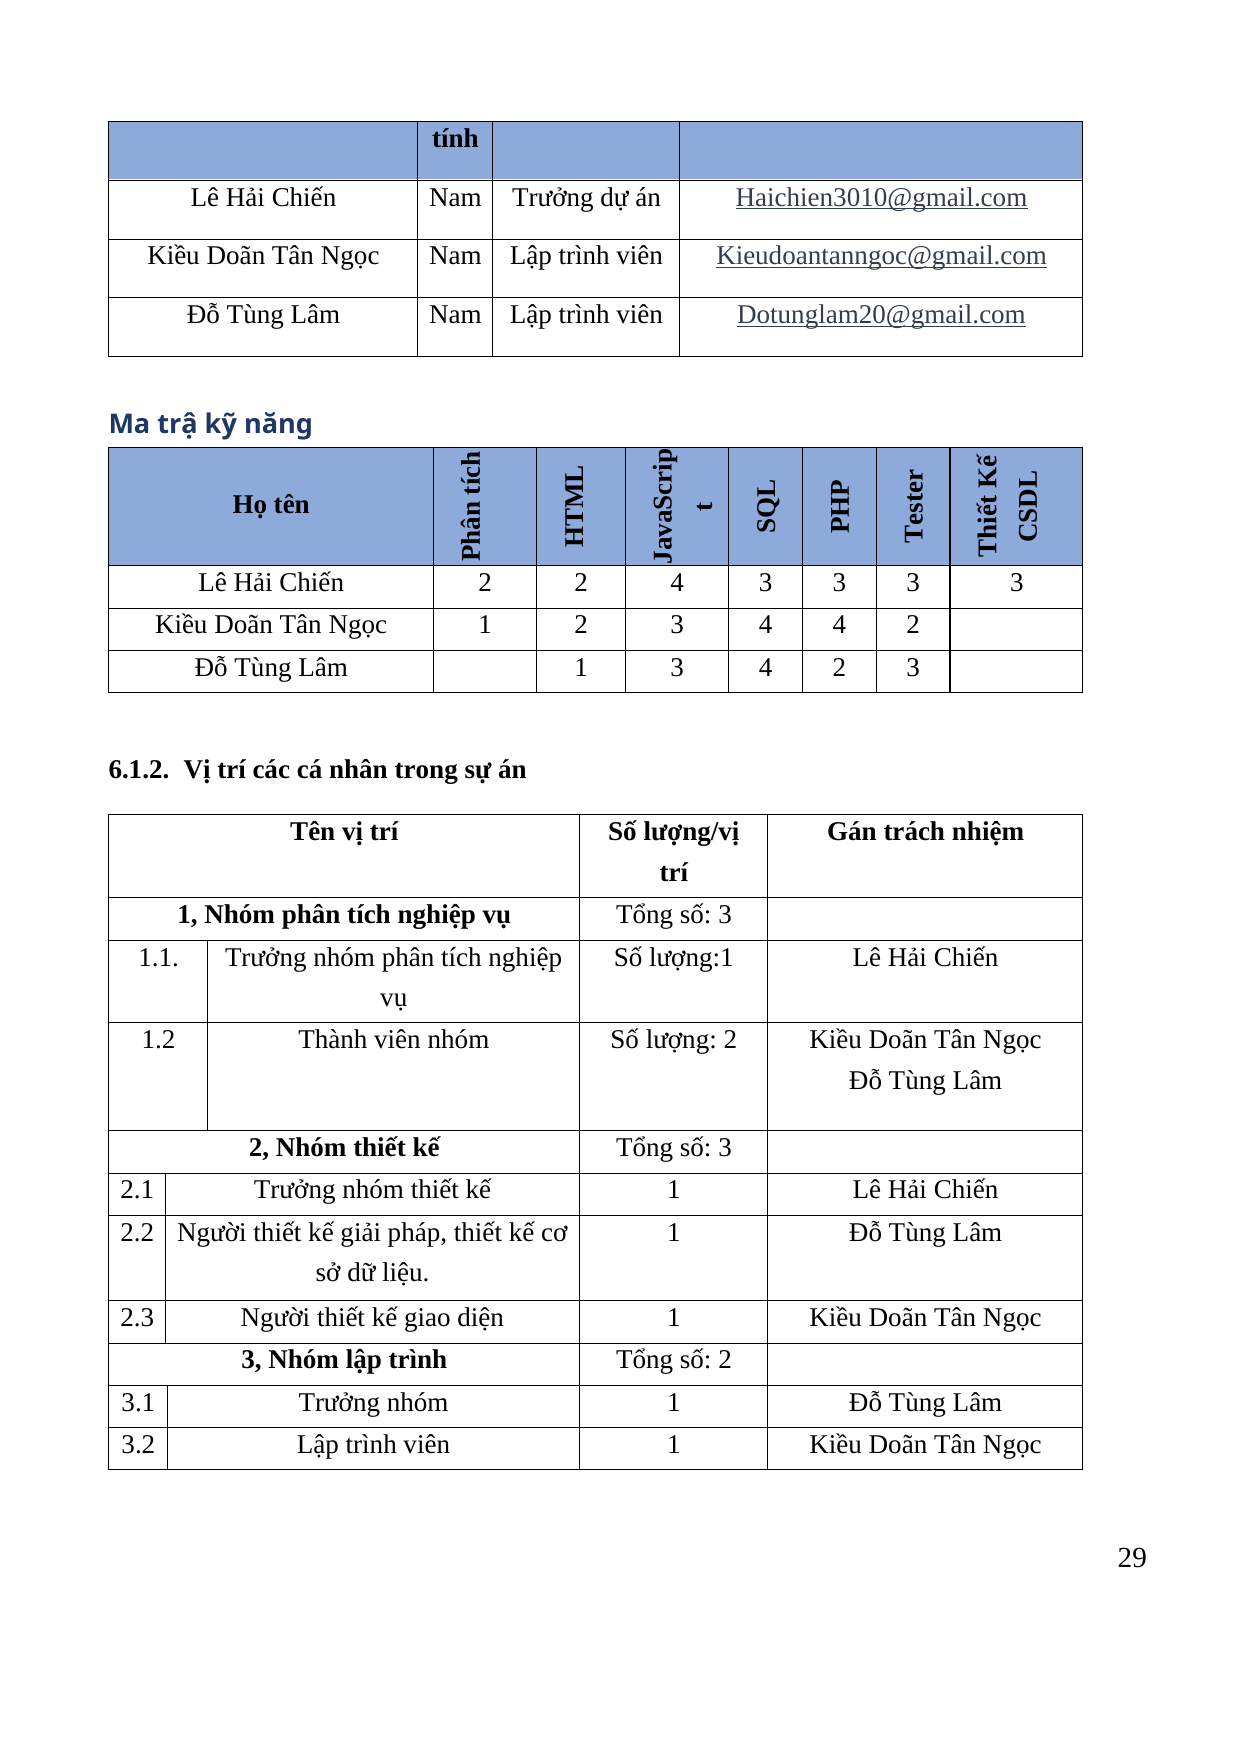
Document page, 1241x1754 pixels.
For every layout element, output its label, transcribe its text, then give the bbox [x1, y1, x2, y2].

table_cell Lê Hải Chiến [109, 566, 433, 607]
table_header HTML [537, 448, 625, 565]
table_cell Kiều Doãn Tân Ngọc [768, 1428, 1082, 1469]
table_cell Trưởng nhóm [168, 1386, 579, 1427]
table_header SQL [729, 448, 802, 565]
table_cell 3 [626, 609, 728, 649]
table_cell 3 [626, 651, 728, 692]
table_cell 3 [803, 566, 876, 607]
table_header Họ tên [109, 448, 433, 565]
table_cell Lập trình viên [493, 298, 679, 356]
table_cell 1, Nhóm phân tích nghiệp vụ [109, 898, 579, 940]
table_cell 2 [537, 609, 625, 649]
table_cell 1 [580, 1216, 767, 1300]
table_cell Nam [418, 240, 492, 297]
table_cell Lập trình viên [168, 1428, 579, 1469]
table_cell 3 [951, 566, 1082, 607]
table_header Họ tên [109, 122, 417, 179]
table_cell 3.2 [109, 1428, 167, 1469]
table_cell Lê Hải Chiến [768, 1174, 1082, 1214]
table_header JavaScript [626, 448, 728, 565]
table_cell Số lượng: 2 [580, 1023, 767, 1130]
table_cell 3 [877, 566, 949, 607]
table_cell 1 [580, 1428, 767, 1469]
table_cell Kiều Doãn Tân Ngọc Đỗ Tùng Lâm [768, 1023, 1082, 1130]
table_cell 1 [537, 651, 625, 692]
table_cell 3, Nhóm lập trình [109, 1344, 579, 1385]
table_cell 2.3 [109, 1301, 165, 1343]
table_header Gán trách nhiệm [768, 815, 1082, 897]
table_cell Dotunglam20@gmail.com [680, 298, 1082, 356]
table_cell 4 [729, 651, 802, 692]
table_header Giới tính [418, 122, 492, 179]
table_cell Số lượng:1 [580, 941, 767, 1022]
table_cell Thành viên nhóm [208, 1023, 579, 1130]
table_cell 1 [580, 1174, 767, 1214]
table_cell Đỗ Tùng Lâm [109, 298, 417, 356]
table_cell 2.1 [109, 1174, 165, 1214]
table_header PHP [803, 448, 876, 565]
table_cell Kiều Doãn Tân Ngọc [109, 240, 417, 297]
list Vị trí các cá nhân trong sự án [108, 753, 1146, 784]
table_cell Haichien3010@gmail.com [680, 181, 1082, 238]
table_header Tester [877, 448, 949, 565]
table_cell Tổng số: 2 [580, 1344, 767, 1385]
table_cell Kiều Doãn Tân Ngọc [768, 1301, 1082, 1343]
table_cell 2 [877, 609, 949, 649]
table_cell [768, 898, 1082, 940]
table_cell 3.1 [109, 1386, 167, 1427]
table_cell 2 [537, 566, 625, 607]
table_cell Lê Hải Chiến [768, 941, 1082, 1022]
table_cell [768, 1131, 1082, 1172]
table_cell 3 [729, 566, 802, 607]
table_cell Đỗ Tùng Lâm [768, 1386, 1082, 1427]
table_cell Đỗ Tùng Lâm [109, 651, 433, 692]
table_cell 4 [803, 609, 876, 649]
table_cell Người thiết kế giải pháp, thiết kế cơ sở dữ liệu. [166, 1216, 579, 1300]
table_cell 1 [580, 1301, 767, 1343]
table_header Tên vị trí [109, 815, 579, 897]
table_cell Lê Hải Chiến [109, 181, 417, 238]
table_cell Trưởng nhóm phân tích nghiệp vụ [208, 941, 579, 1022]
table_cell 1.1. [109, 941, 207, 1022]
table_cell 1 [580, 1386, 767, 1427]
table_cell Trưởng dự án [493, 181, 679, 238]
table_cell Nam [418, 181, 492, 238]
table_cell Tổng số: 3 [580, 898, 767, 940]
subtitle Ma trậ kỹ năng [108, 405, 1146, 442]
table_cell 4 [729, 609, 802, 649]
table_header Thiết Kế CSDL [951, 448, 1082, 565]
table_cell 2, Nhóm thiết kế [109, 1131, 579, 1172]
table_cell Đỗ Tùng Lâm [768, 1216, 1082, 1300]
table_cell 1 [434, 609, 536, 649]
table_cell Kieudoantanngoc@gmail.com [680, 240, 1082, 297]
table_cell 2.2 [109, 1216, 165, 1300]
table_cell Lập trình viên [493, 240, 679, 297]
table_cell Trưởng nhóm thiết kế [166, 1174, 579, 1214]
table_cell Tổng số: 3 [580, 1131, 767, 1172]
table_cell Nam [418, 298, 492, 356]
table_cell 1.2 [109, 1023, 207, 1130]
table_cell 2 [803, 651, 876, 692]
table_header Email [680, 122, 1082, 179]
table_cell [951, 651, 1082, 692]
table_cell [951, 609, 1082, 649]
table_cell 4 [626, 566, 728, 607]
table_cell [768, 1344, 1082, 1385]
table_cell [434, 651, 536, 692]
table_cell 2 [434, 566, 536, 607]
table_header Phân tích [434, 448, 536, 565]
table_header Vị trí [493, 122, 679, 179]
table_cell 3 [877, 651, 949, 692]
table_cell Người thiết kế giao diện [166, 1301, 579, 1343]
table_cell Kiều Doãn Tân Ngọc [109, 609, 433, 649]
table_header Số lượng/vị trí [580, 815, 767, 897]
